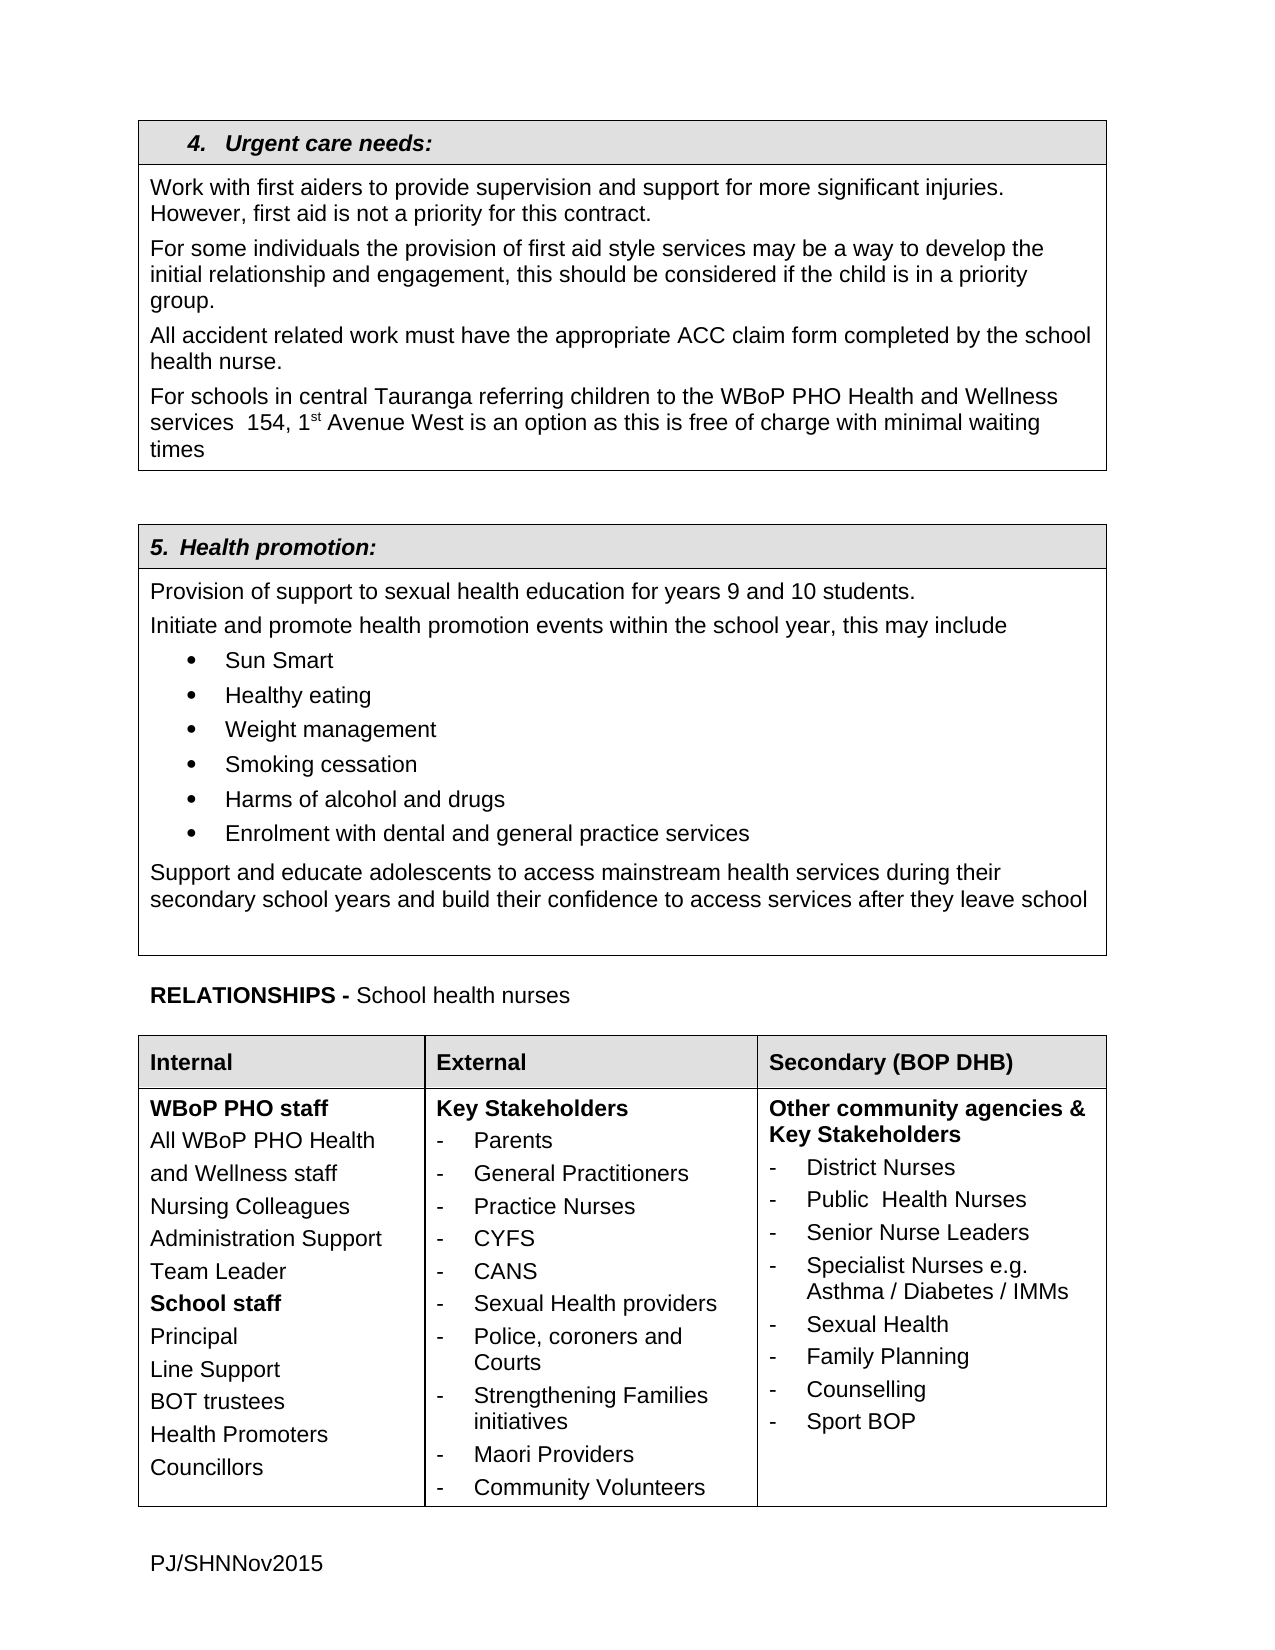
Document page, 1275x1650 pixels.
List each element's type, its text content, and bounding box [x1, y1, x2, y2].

table_header Internal [139, 1036, 424, 1087]
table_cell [426, 1089, 757, 1506]
text RELATIONSHIPS - School health nurses [150, 982, 1125, 1009]
table_header External [426, 1036, 757, 1087]
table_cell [139, 1089, 424, 1506]
table_header Secondary (BOP DHB) [758, 1036, 1106, 1087]
table_header Health promotion: [139, 525, 1106, 568]
table_cell Work with first aiders to provide supervision and support for more significant injuries. However, first aid is not a priority for this contract. For some individuals the provision of first aid style services may be a way to develop the initial relationship and engagement, this should be considered if the child is in a priority group. All accident related work must have the appropriate ACC claim form completed by the school health nurse. For schools in central Tauranga referring children to the WBoP PHO Health and Wellness services 154, 1st Avenue West is an option as this is free of charge with minimal waiting times [139, 165, 1106, 470]
table_cell Provision of support to sexual health education for years 9 and 10 students. Initiate and promote health promotion events within the school year, this may include Sun Smart Healthy eating Weight management Smoking cessation Harms of alcohol and drugs Enrolment with dental and general practice services Support and educate adolescents to access mainstream health services during their secondary school years and build their confidence to access services after they leave school [139, 569, 1106, 955]
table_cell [758, 1089, 1106, 1506]
table_header Urgent care needs: [139, 121, 1106, 164]
